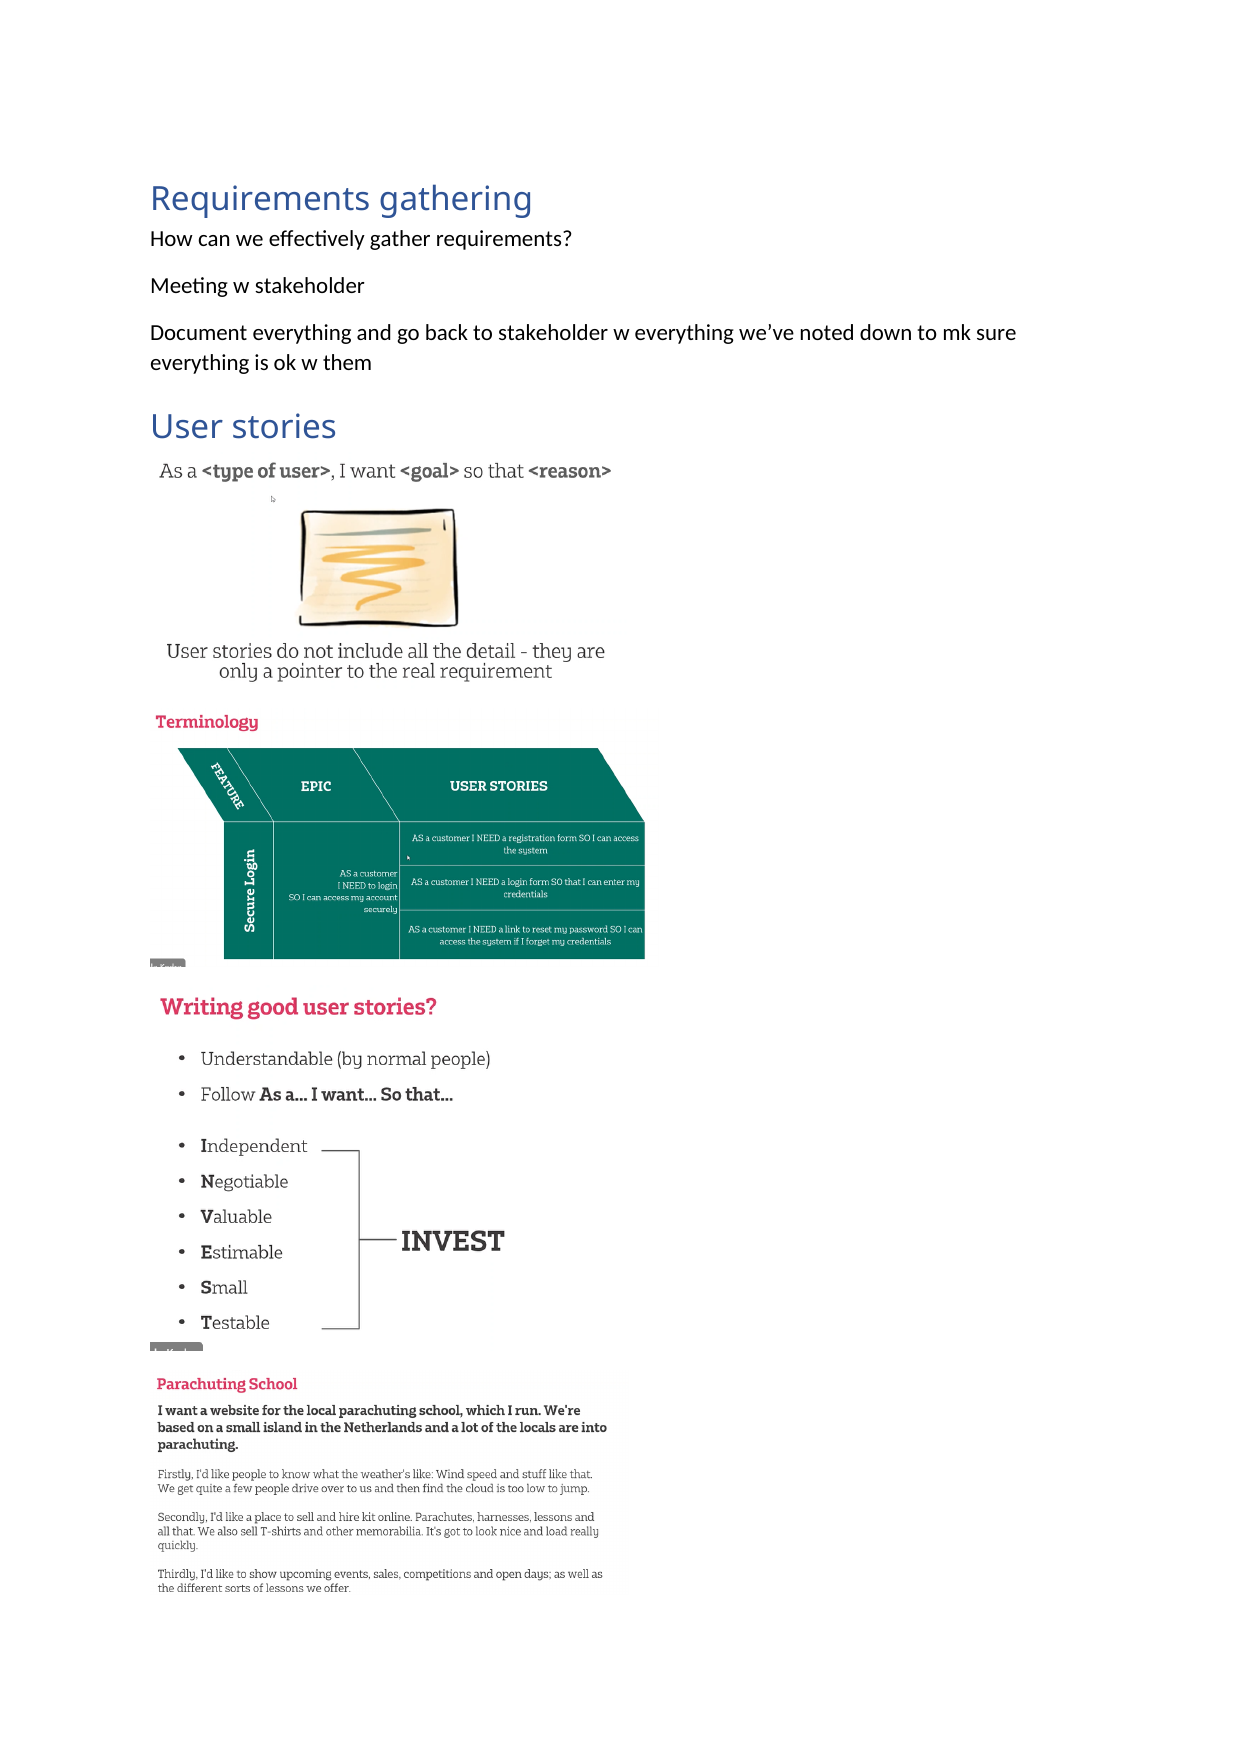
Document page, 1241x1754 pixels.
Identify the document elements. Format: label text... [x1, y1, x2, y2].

picture [150, 708, 659, 967]
picture [150, 1370, 629, 1595]
subtitle User stories [150, 403, 1090, 448]
picture [150, 985, 539, 1351]
text Document everything and go back to stakeholder w everything we’ve noted down to mk sure everything is ok w them [150, 318, 1090, 376]
text Meeting w stakeholder [150, 271, 1090, 299]
picture [150, 452, 627, 690]
text How can we effectively gather requirements? [150, 224, 1090, 252]
subtitle Requirements gathering [150, 175, 1090, 220]
